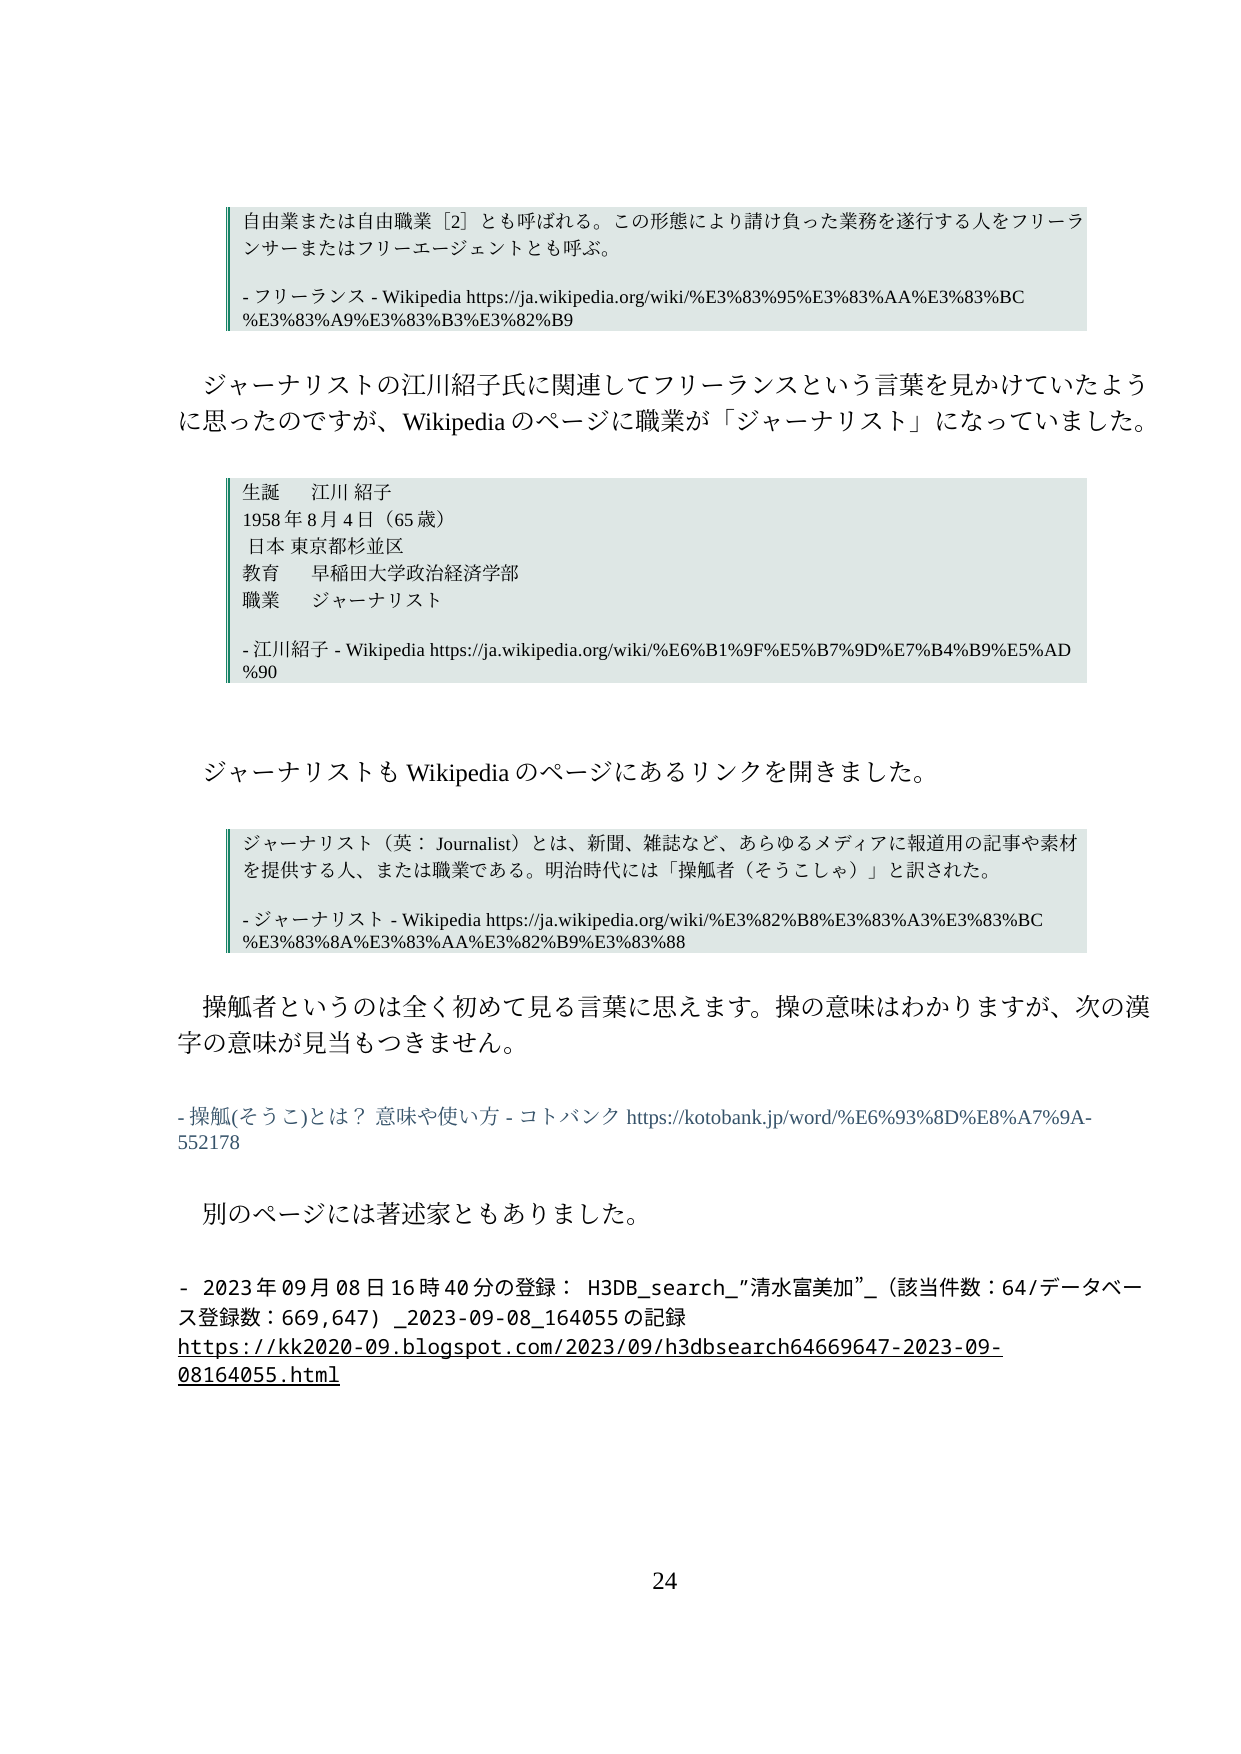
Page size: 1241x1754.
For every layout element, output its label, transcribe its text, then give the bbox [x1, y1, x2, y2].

text - 2023年09月08日16時40分の登録： H3DB_search_”清水富美加”_（該当件数：64/データベース登録数：669,647) _2023-09-08_164055の記録 https://kk2020-09.blogspot.com/2023/09/h3dbsearch64669647-2023-09-08164055.html [340, 1271, 1152, 1389]
text 生誕 江川 紹子 [230, 478, 1087, 505]
text 別のページには著述家ともありました。 [177, 1195, 1152, 1231]
text ジャーナリストの江川紹子氏に関連してフリーランスという言葉を見かけていたように思ったのですが、Wikipediaのページに職業が「ジャーナリスト」になっていました。 [177, 365, 1152, 437]
text 1958年8月4日（65歳） [230, 505, 1087, 532]
text ジャーナリストもWikipediaのページにあるリンクを開きました。 [177, 752, 1152, 788]
text - ジャーナリスト - Wikipedia https://ja.wikipedia.org/wiki/%E3%82%B8%E3%83%A3%E3%83%BC%E3%83%8A%E3%83%AA%E3%82%B9%E3%83%88 [230, 904, 1087, 953]
text 職業 ジャーナリスト [230, 586, 1087, 613]
text - フリーランス - Wikipedia https://ja.wikipedia.org/wiki/%E3%83%95%E3%83%AA%E3%83%BC%E3%83%A9%E3%83%B3%E3%82%B9 [230, 282, 1087, 331]
text - 江川紹子 - Wikipedia https://ja.wikipedia.org/wiki/%E6%B1%9F%E5%B7%9D%E7%B4%B9%E5%AD%90 [230, 634, 1087, 683]
text 操觚者というのは全く初めて見る言葉に思えます。操の意味はわかりますが、次の漢字の意味が見当もつきません。 [177, 988, 1152, 1059]
text 日本 東京都杉並区 [230, 532, 1087, 559]
text ジャーナリスト（英： Journalist）とは、新聞、雑誌など、あらゆるメディアに報道用の記事や素材を提供する人、または職業である。明治時代には「操觚者（そうこしゃ）」と訳された。 [230, 829, 1087, 883]
text 教育 早稲田大学政治経済学部 [230, 559, 1087, 586]
text - 操觚(そうこ)とは？ 意味や使い方 - コトバンク https://kotobank.jp/word/%E6%93%8D%E8%A7%9A-552178 [177, 1100, 1152, 1154]
